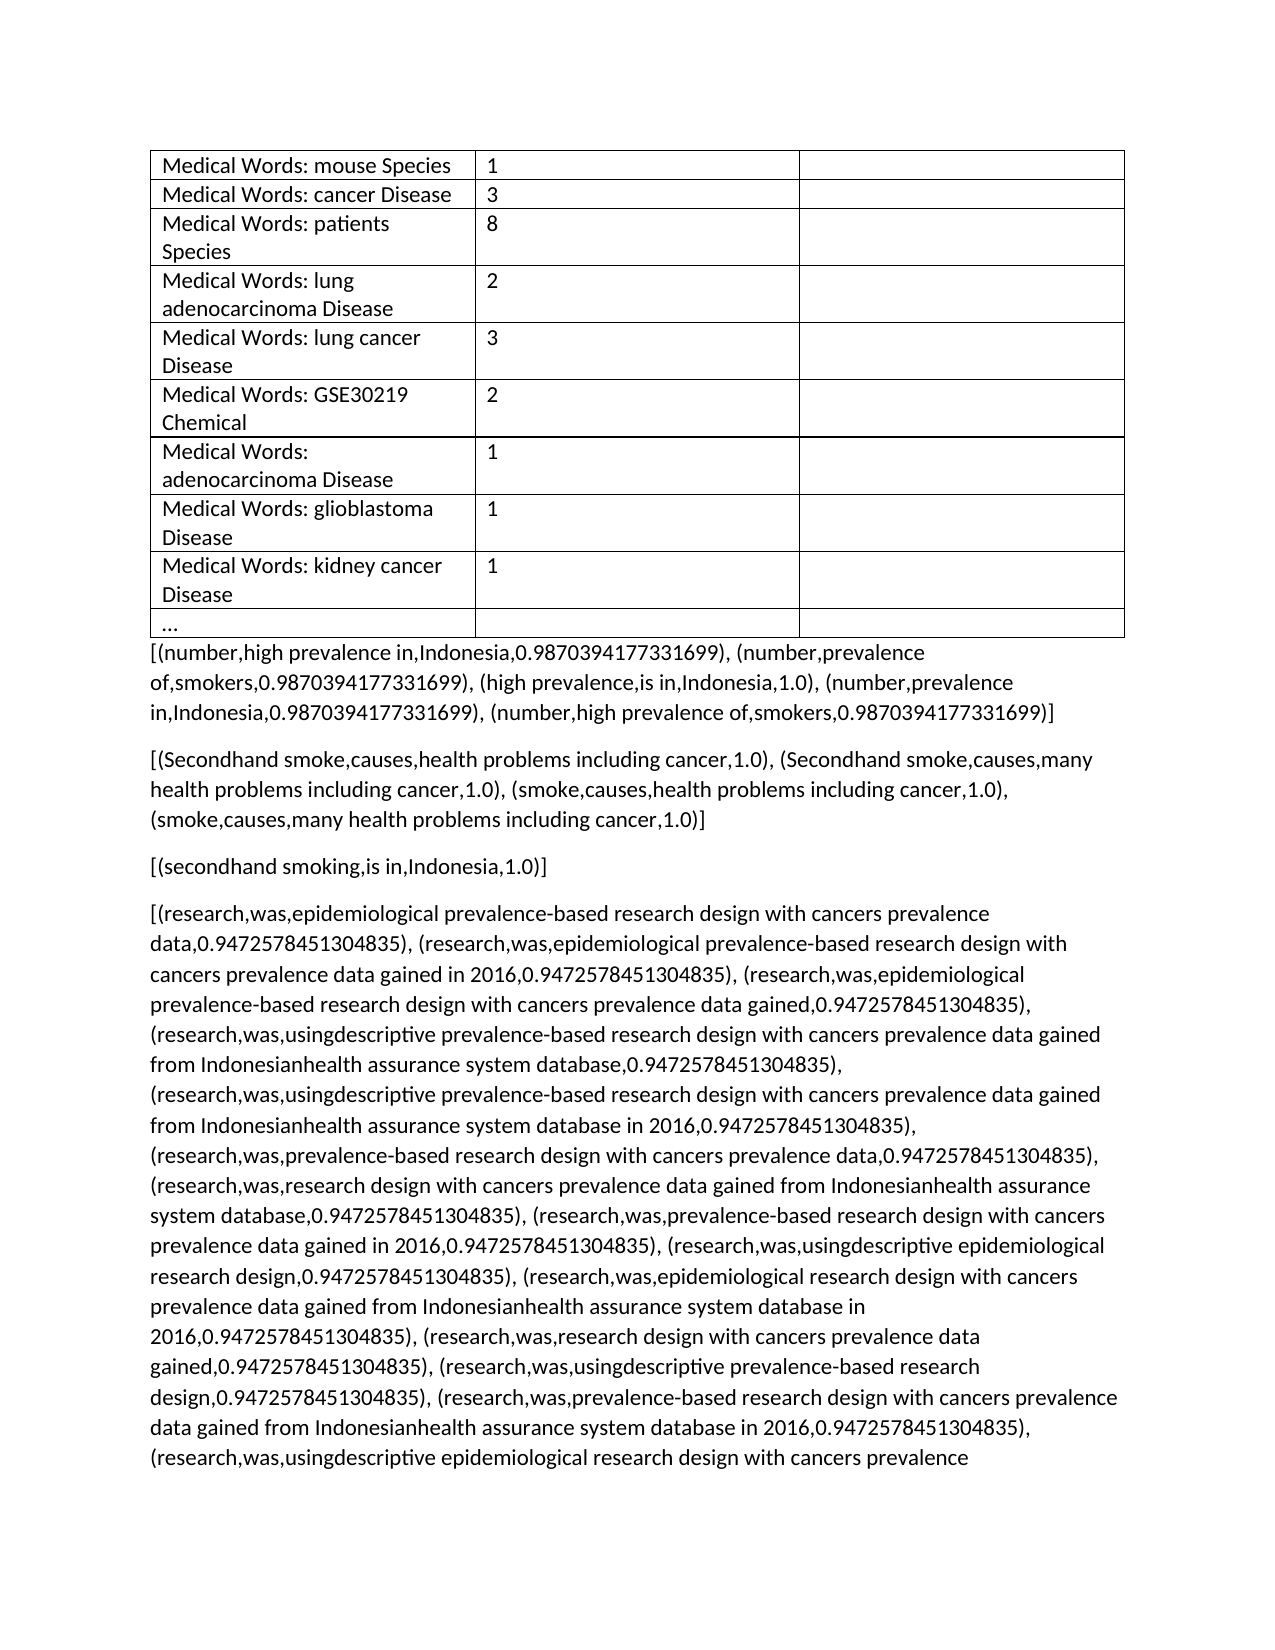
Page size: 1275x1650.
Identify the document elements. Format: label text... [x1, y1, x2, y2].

table_cell Medical Words: kidney cancer Disease [151, 552, 475, 608]
table_cell [800, 609, 1124, 637]
table_cell [800, 209, 1124, 265]
table_cell [800, 552, 1124, 608]
table_cell Medical Words: mouse Species [151, 151, 475, 179]
table_cell Medical Words: lung adenocarcinoma Disease [151, 266, 475, 322]
table_cell 1 [476, 438, 799, 493]
table_cell [800, 323, 1124, 379]
table_cell Medical Words: GSE30219 Chemical [151, 380, 475, 436]
table_cell Medical Words: adenocarcinoma Disease [151, 438, 475, 493]
table_cell 8 [476, 209, 799, 265]
text [(Secondhand smoke,causes,health problems including cancer,1.0), (Secondhand smoke,causes,many health problems including cancer,1.0), (smoke,causes,health problems including cancer,1.0), (smoke,causes,many health problems including cancer,1.0)] [150, 745, 1125, 833]
table_cell … [151, 609, 475, 637]
table_cell Medical Words: patients Species [151, 209, 475, 265]
table_cell 2 [476, 266, 799, 322]
table_cell [800, 495, 1124, 551]
text [(number,high prevalence in,Indonesia,0.9870394177331699), (number,prevalence of,smokers,0.9870394177331699), (high prevalence,is in,Indonesia,1.0), (number,prevalence in,Indonesia,0.9870394177331699), (number,high prevalence of,smokers,0.9870394177331699)] [150, 638, 1125, 726]
table_cell 1 [476, 552, 799, 608]
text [150, 899, 1125, 1471]
table_cell [800, 151, 1124, 179]
table_cell [800, 380, 1124, 436]
table_cell Medical Words: cancer Disease [151, 180, 475, 208]
table_cell 2 [476, 380, 799, 436]
table_cell 1 [476, 151, 799, 179]
table_cell [800, 180, 1124, 208]
table_cell [476, 609, 799, 637]
table_cell 1 [476, 495, 799, 551]
table_cell 3 [476, 323, 799, 379]
text [(secondhand smoking,is in,Indonesia,1.0)] [150, 852, 1125, 880]
table_cell Medical Words: lung cancer Disease [151, 323, 475, 379]
table_cell [800, 438, 1124, 493]
table_cell [800, 266, 1124, 322]
table_cell 3 [476, 180, 799, 208]
table_cell Medical Words: glioblastoma Disease [151, 495, 475, 551]
